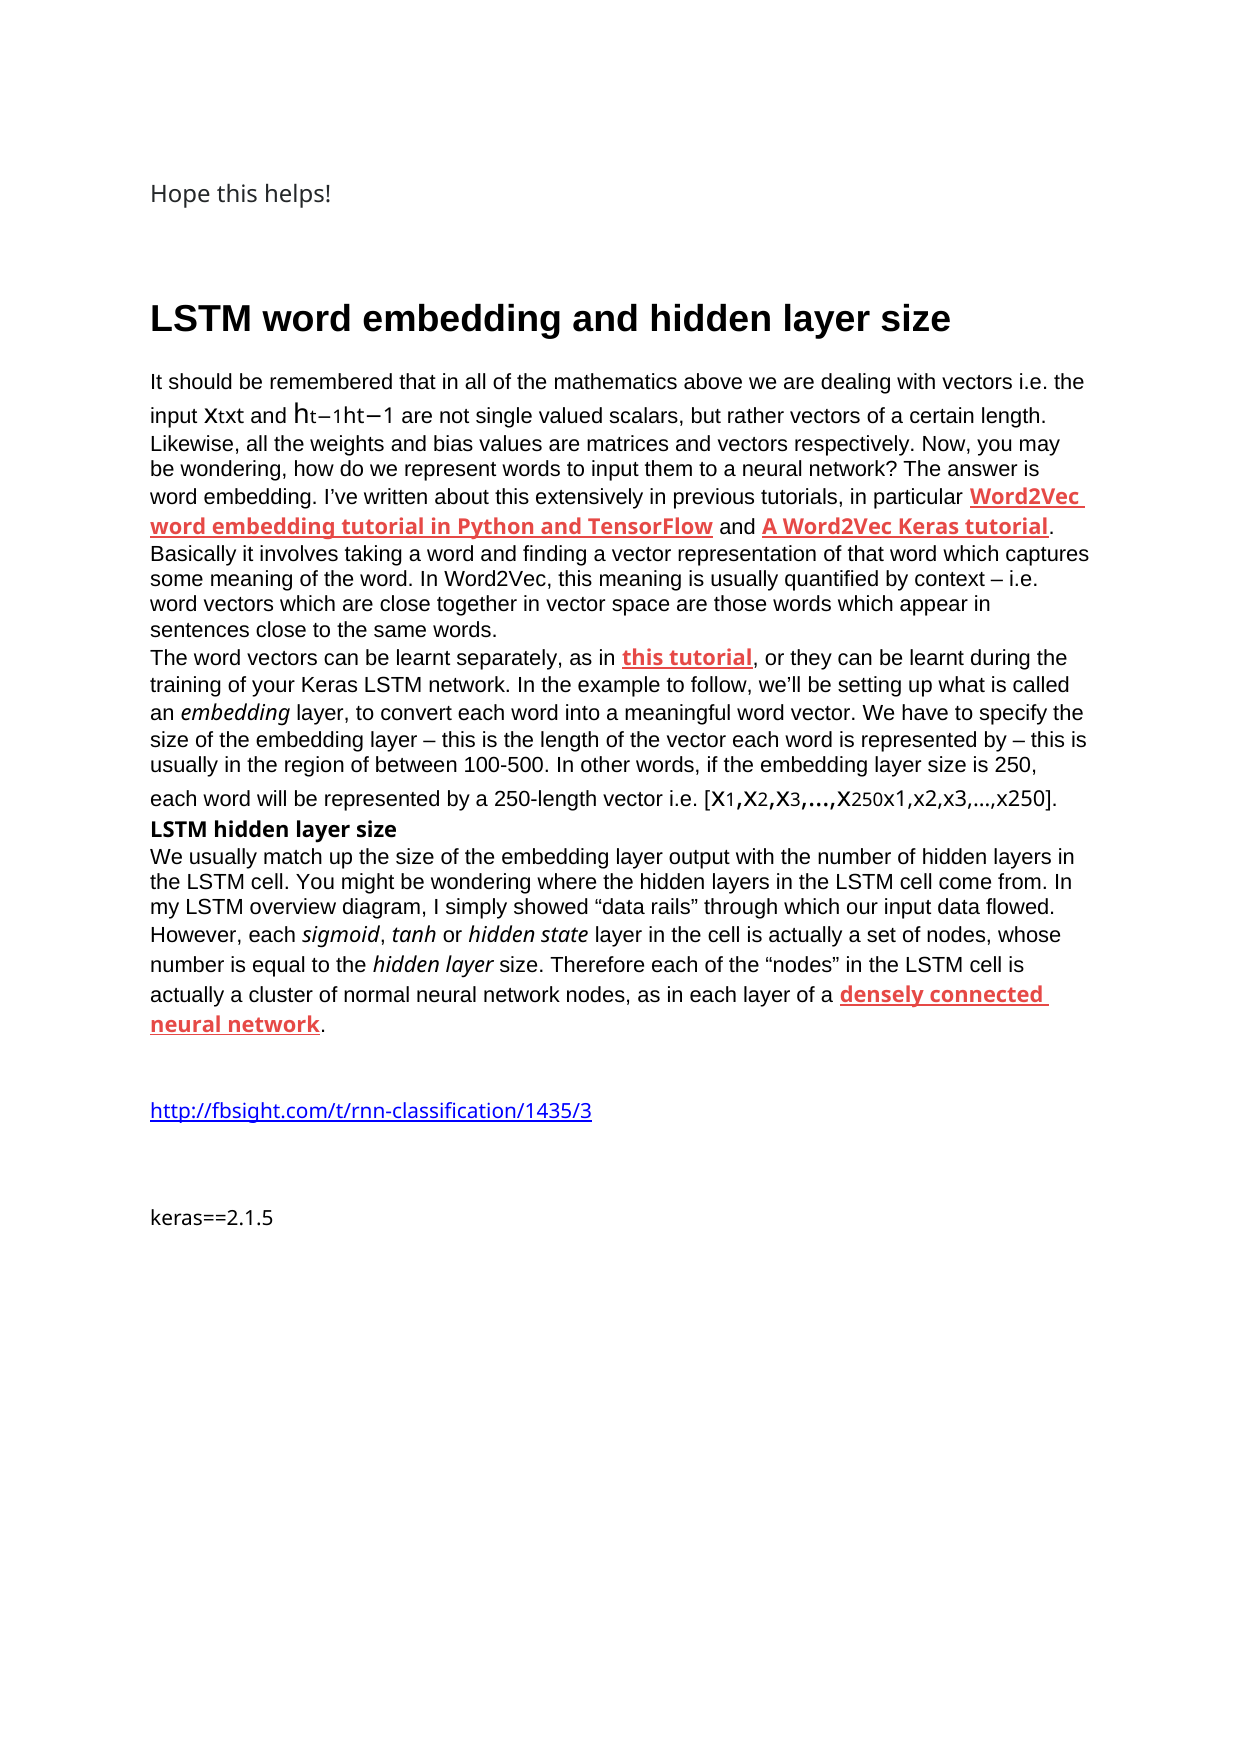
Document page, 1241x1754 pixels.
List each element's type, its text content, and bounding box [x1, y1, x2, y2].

subtitle LSTM word embedding and hidden layer size [150, 297, 1090, 340]
text It should be remembered that in all of the mathematics above we are dealing with vectors i.e. the input xtxt and ht−1ht−1 are not single valued scalars, but rather vectors of a certain length. Likewise, all the weights and bias values are matrices and vectors respectively. Now, you may be wondering, how do we represent words to input them to a neural network? The answer is word embedding. I’ve written about this extensively in previous tutorials, in particular Word2Vec word embedding tutorial in Python and TensorFlow and A Word2Vec Keras tutorial. Basically it involves taking a word and finding a vector representation of that word which captures some meaning of the word. In Word2Vec, this meaning is usually quantified by context – i.e. word vectors which are close together in vector space are those words which appear in sentences close to the same words. [150, 369, 1090, 642]
text keras==2.1.5 [150, 1203, 1090, 1231]
text Hope this helps! [150, 177, 1090, 210]
text http://fbsight.com/t/rnn-classification/1435/3 [150, 1096, 1090, 1124]
text LSTM hidden layer size [150, 814, 1090, 844]
text The word vectors can be learnt separately, as in this tutorial, or they can be learnt during the training of your Keras LSTM network. In the example to follow, we’ll be setting up what is called an embedding layer, to convert each word into a meaningful word vector. We have to specify the size of the embedding layer – this is the length of the vector each word is represented by – this is usually in the region of between 100-500. In other words, if the embedding layer size is 250, each word will be represented by a 250-length vector i.e. [x1,x2,x3,…,x250x1,x2,x3,…,x250]. [150, 642, 1090, 814]
text We usually match up the size of the embedding layer output with the number of hidden layers in the LSTM cell. You might be wondering where the hidden layers in the LSTM cell come from. In my LSTM overview diagram, I simply showed “data rails” through which our input data flowed. However, each sigmoid, tanh or hidden state layer in the cell is actually a set of nodes, whose number is equal to the hidden layer size. Therefore each of the “nodes” in the LSTM cell is actually a cluster of normal neural network nodes, as in each layer of a densely connected neural network. [150, 844, 1090, 1038]
